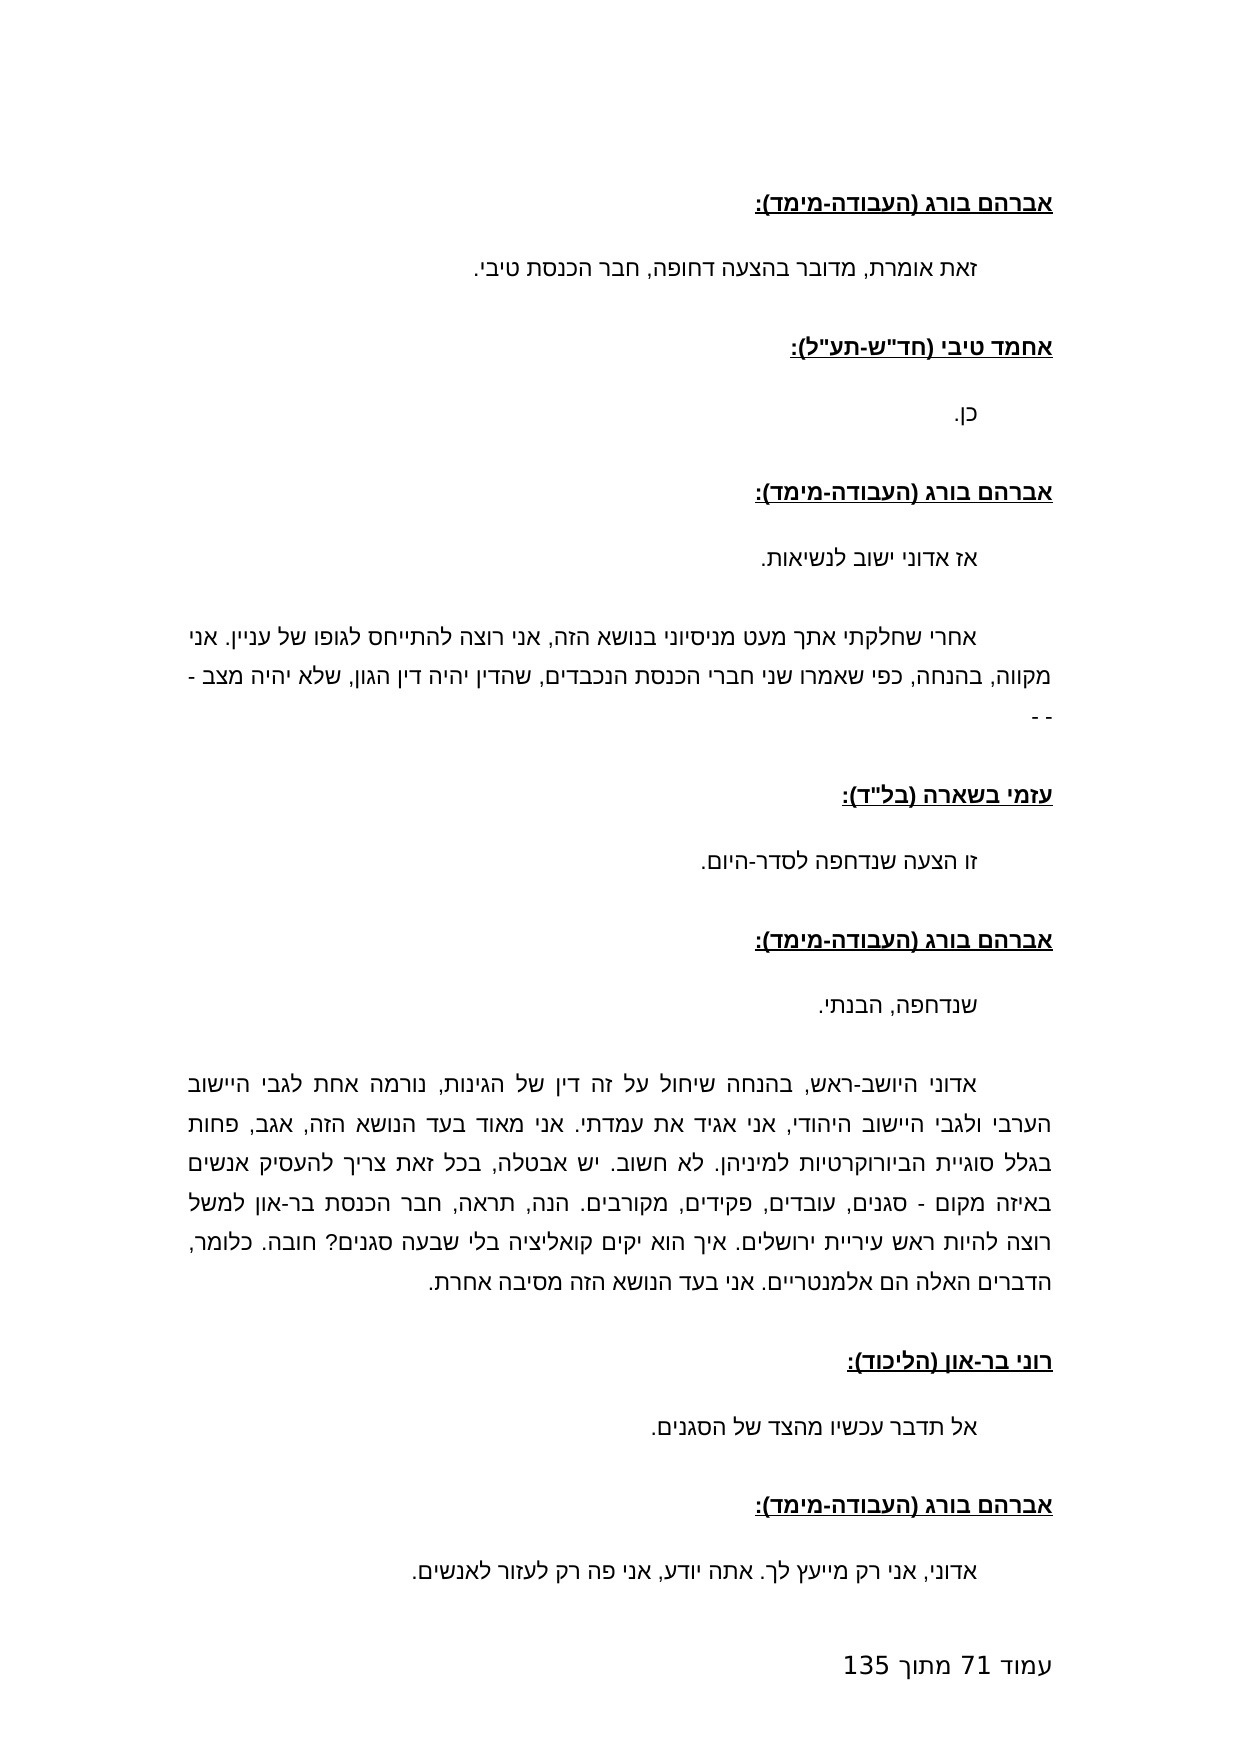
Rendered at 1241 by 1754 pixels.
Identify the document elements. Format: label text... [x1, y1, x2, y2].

text אדוני, אני רק מייעץ לך. אתה יודע, אני פה רק לעזור לאנשים. [187, 1558, 1053, 1585]
text אז אדוני ישוב לנשיאות. [187, 545, 1053, 571]
text אברהם בורג (העבודה-מימד): [187, 479, 1053, 505]
text אחרי שחלקתי אתך מעט מניסיוני בנושא הזה, אני רוצה להתייחס לגופו של עניין. אני מקווה, בהנחה, כפי שאמרו שני חברי הכנסת הנכבדים, שהדין יהיה דין הגון, שלא יהיה מצב - - - [187, 624, 1053, 729]
text אל תדבר עכשיו מהצד של הסגנים. [187, 1413, 1053, 1440]
text אברהם בורג (העבודה-מימד): [187, 189, 1053, 216]
text רוני בר-און (הליכוד): [187, 1348, 1053, 1374]
text אדוני היושב-ראש, בהנחה שיחול על זה דין של הגינות, נורמה אחת לגבי היישוב הערבי ולגבי היישוב היהודי, אני אגיד את עמדתי. אני מאוד בעד הנושא הזה, אגב, פחות בגלל סוגיית הביורוקרטיות למיניהן. לא חשוב. יש אבטלה, בכל זאת צריך להעסיק אנשים באיזה מקום - סגנים, עובדים, פקידים, מקורבים. הנה, תראה, חבר הכנסת בר-און למשל רוצה להיות ראש עיריית ירושלים. איך הוא יקים קואליציה בלי שבעה סגנים? חובה. כלומר, הדברים האלה הם אלמנטריים. אני בעד הנושא הזה מסיבה אחרת. [187, 1071, 1053, 1295]
text אברהם בורג (העבודה-מימד): [187, 1492, 1053, 1519]
text אברהם בורג (העבודה-מימד): [187, 927, 1053, 953]
text זאת אומרת, מדובר בהצעה דחופה, חבר הכנסת טיבי. [187, 255, 1053, 282]
text אחמד טיבי (חד"ש-תע"ל): [187, 334, 1053, 361]
text עזמי בשארה (בל"ד): [187, 782, 1053, 808]
text כן. [187, 400, 1053, 426]
text שנדחפה, הבנתי. [187, 992, 1053, 1019]
text זו הצעה שנדחפה לסדר-היום. [187, 848, 1053, 874]
